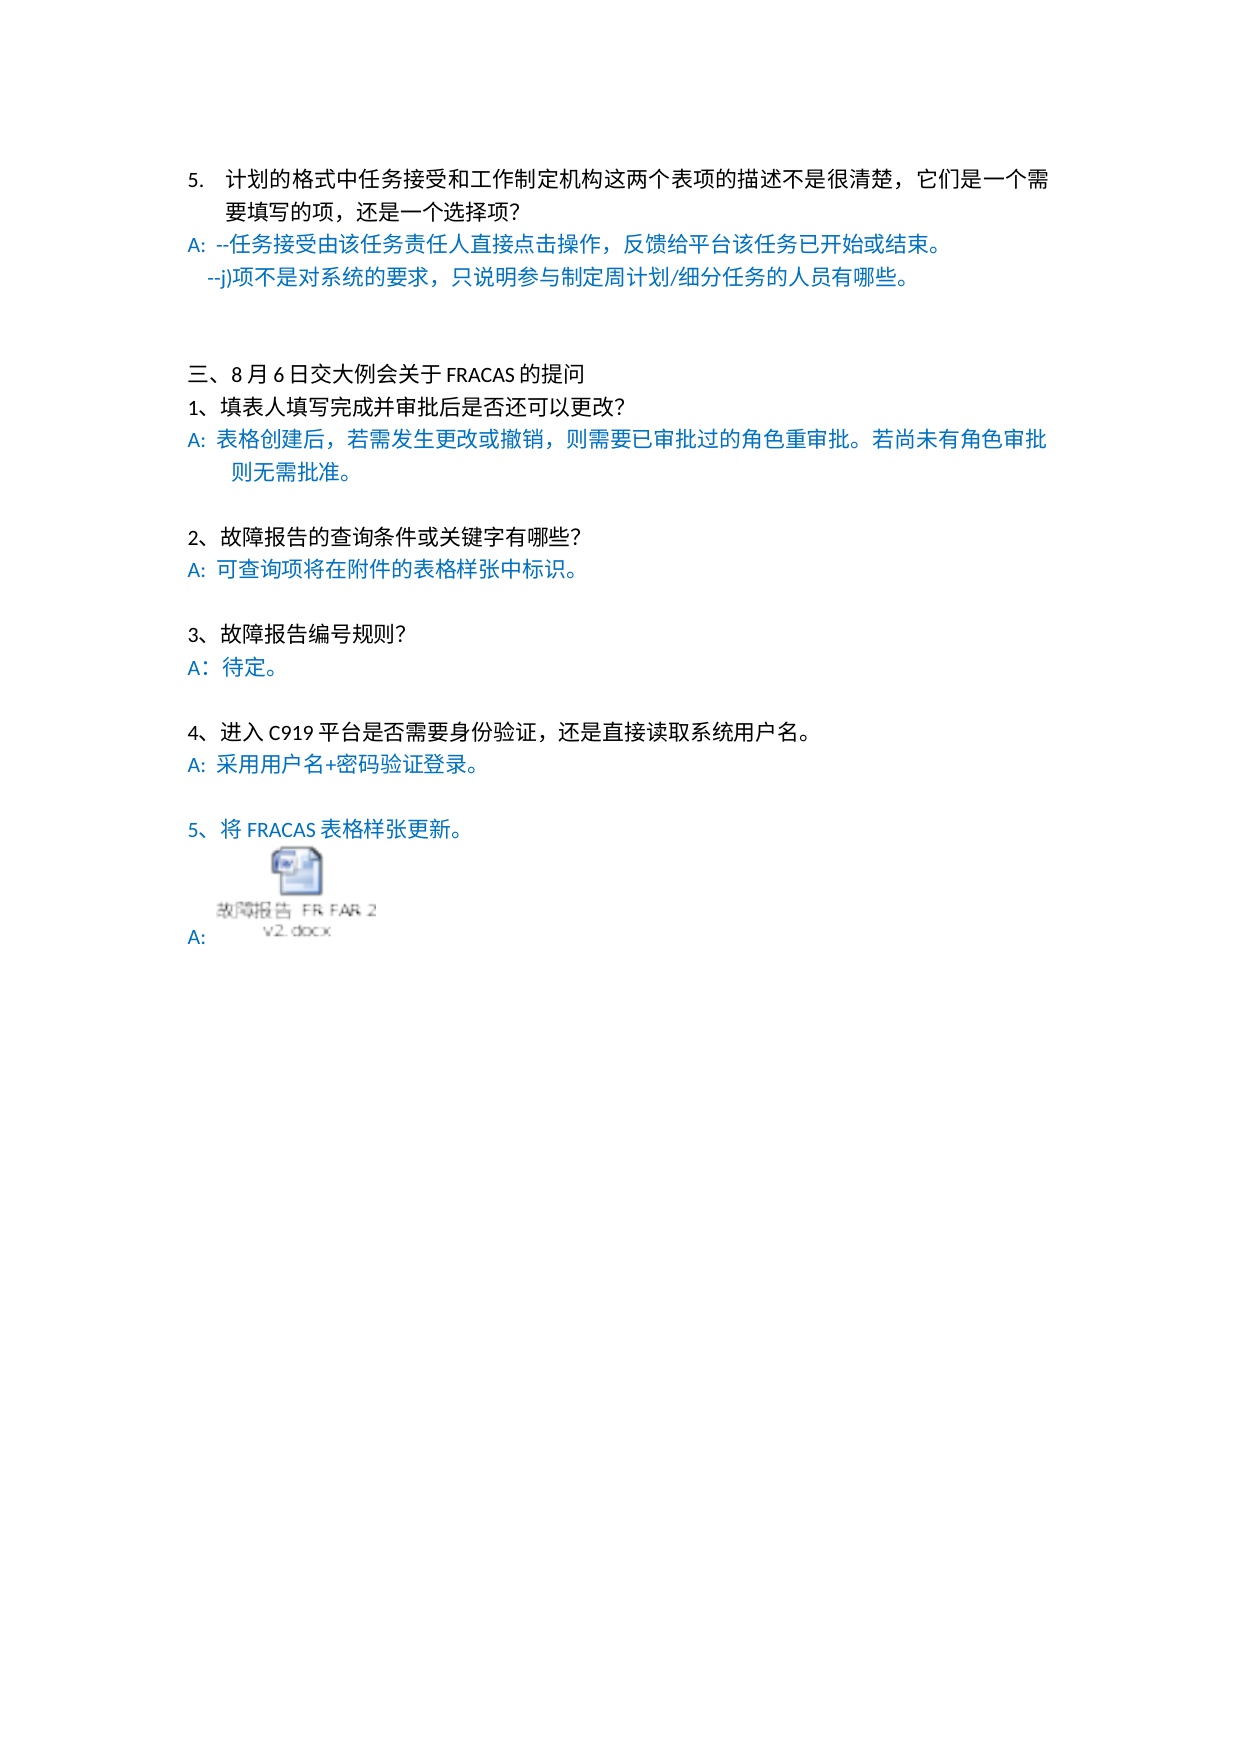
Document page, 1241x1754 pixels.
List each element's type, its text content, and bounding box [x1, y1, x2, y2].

text 三、8月6日交大例会关于FRACAS的提问 [187, 357, 1053, 389]
text 2、故障报告的查询条件或关键字有哪些？ [187, 519, 1053, 552]
list 计划的格式中任务接受和工作制定机构这两个表项的描述不是很清楚，它们是一个需要填写的项，还是一个选择项？ [187, 162, 1053, 227]
text A: 采用用户名+密码验证登录。 [187, 747, 1053, 779]
text 3、故障报告编号规则？ [187, 617, 1053, 649]
text A: 表格创建后，若需发生更改或撤销，则需要已审批过的角色重审批。若尚未有角色审批则无需批准。 [187, 422, 1053, 487]
text --j)项不是对系统的要求，只说明参与制定周计划/细分任务的人员有哪些。 [187, 259, 1053, 292]
text A：待定。 [187, 649, 1053, 682]
text 5、将FRACAS表格样张更新。 [187, 812, 1053, 844]
text A: [187, 844, 1053, 974]
text A: --任务接受由该任务责任人直接点击操作，反馈给平台该任务已开始或结束。 [187, 227, 1053, 259]
text A: 可查询项将在附件的表格样张中标识。 [187, 552, 1053, 584]
text 1、填表人填写完成并审批后是否还可以更改？ [187, 389, 1053, 422]
text 4、进入C919平台是否需要身份验证，还是直接读取系统用户名。 [187, 714, 1053, 747]
